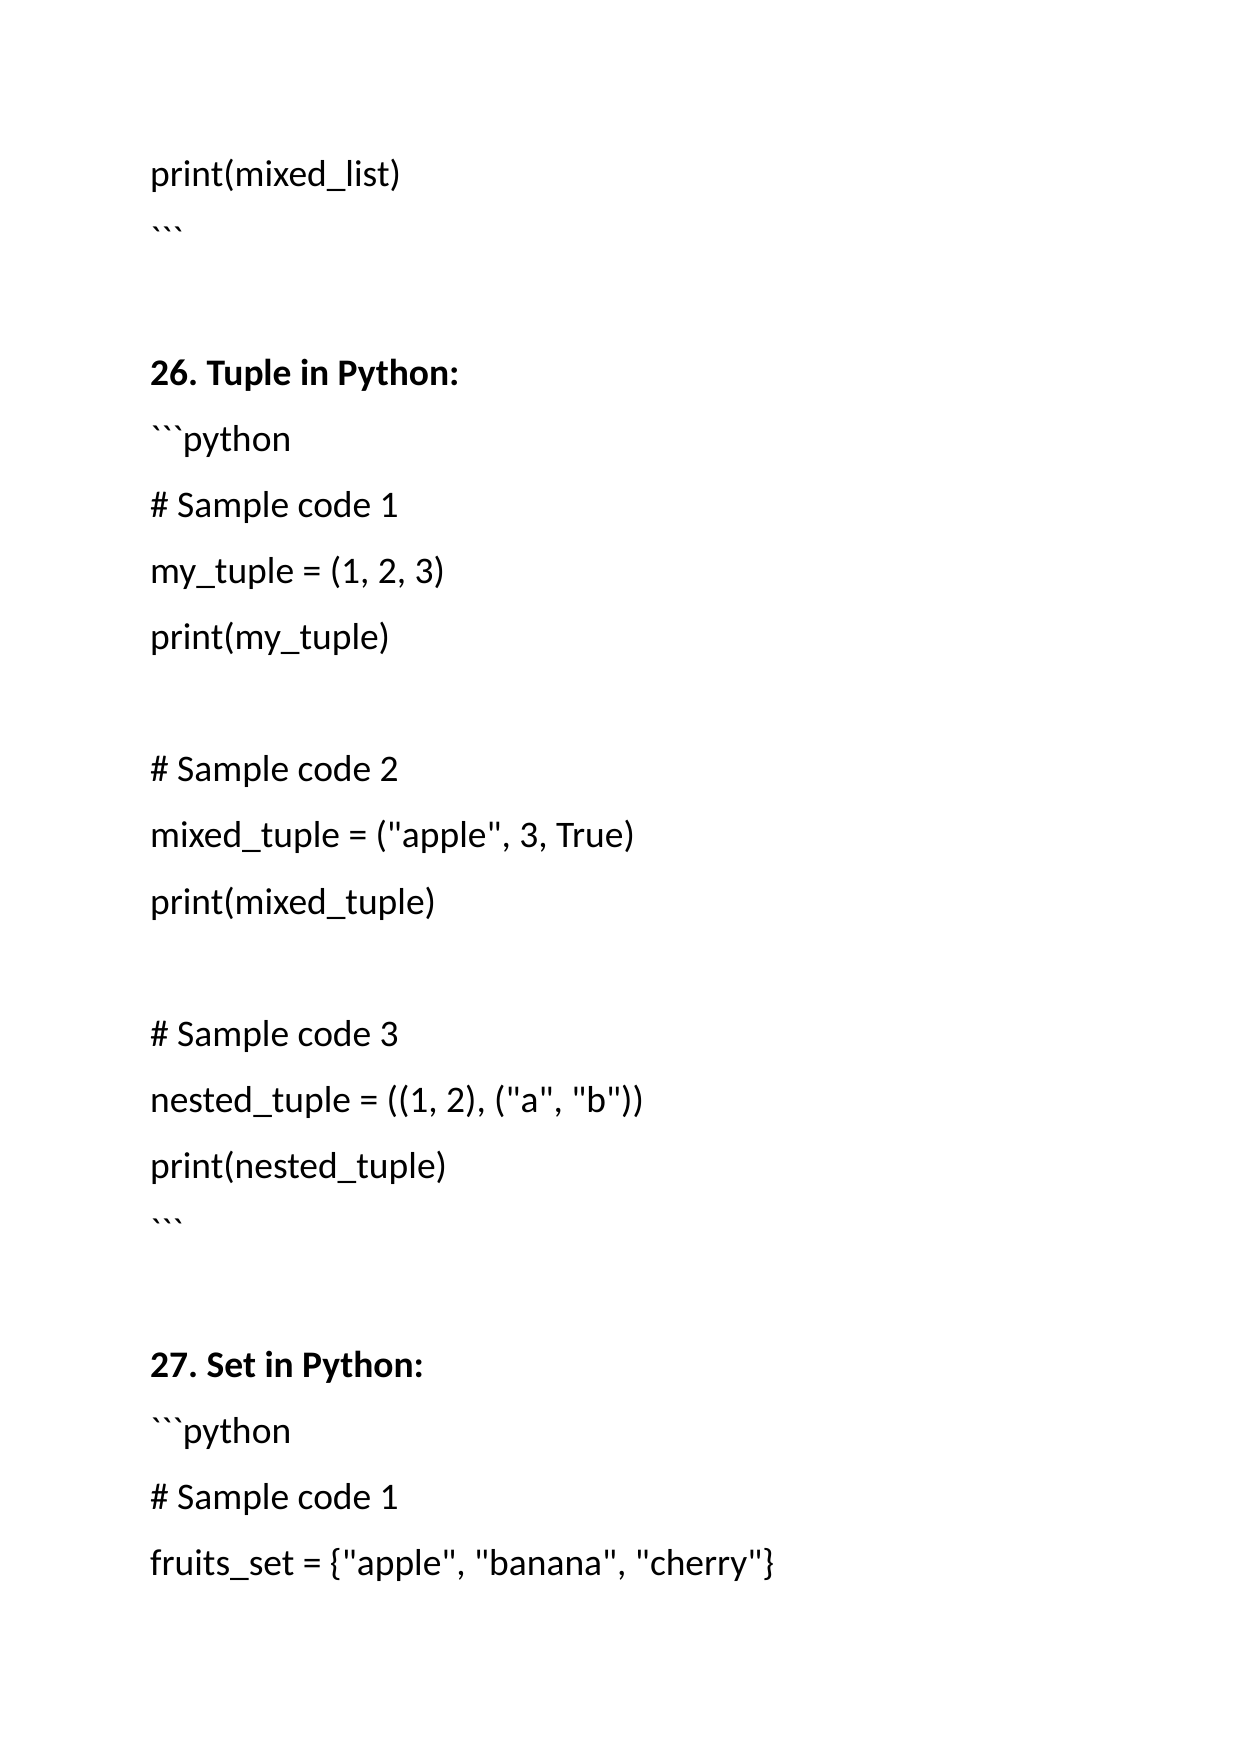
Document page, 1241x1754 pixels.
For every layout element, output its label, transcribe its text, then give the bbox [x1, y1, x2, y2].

text fruits_set = {"apple", "banana", "cherry"} [150, 1539, 1090, 1585]
text # Sample code 1 [150, 481, 1090, 527]
text my_tuple = (1, 2, 3) [150, 547, 1090, 593]
text 27. Set in Python: [150, 1341, 1090, 1386]
text ```python [150, 414, 1090, 460]
text ``` [150, 1208, 1090, 1254]
text 26. Tuple in Python: [150, 348, 1090, 394]
text print(mixed_tuple) [150, 878, 1090, 923]
text nested_tuple = ((1, 2), ("a", "b")) [150, 1076, 1090, 1122]
text # Sample code 2 [150, 745, 1090, 791]
text mixed_tuple = ("apple", 3, True) [150, 811, 1090, 857]
text print(nested_tuple) [150, 1142, 1090, 1188]
text ``` [150, 216, 1090, 262]
text ```python [150, 1407, 1090, 1453]
text # Sample code 3 [150, 1010, 1090, 1056]
text print(my_tuple) [150, 613, 1090, 659]
text # Sample code 1 [150, 1473, 1090, 1519]
text print(mixed_list) [150, 150, 1090, 196]
